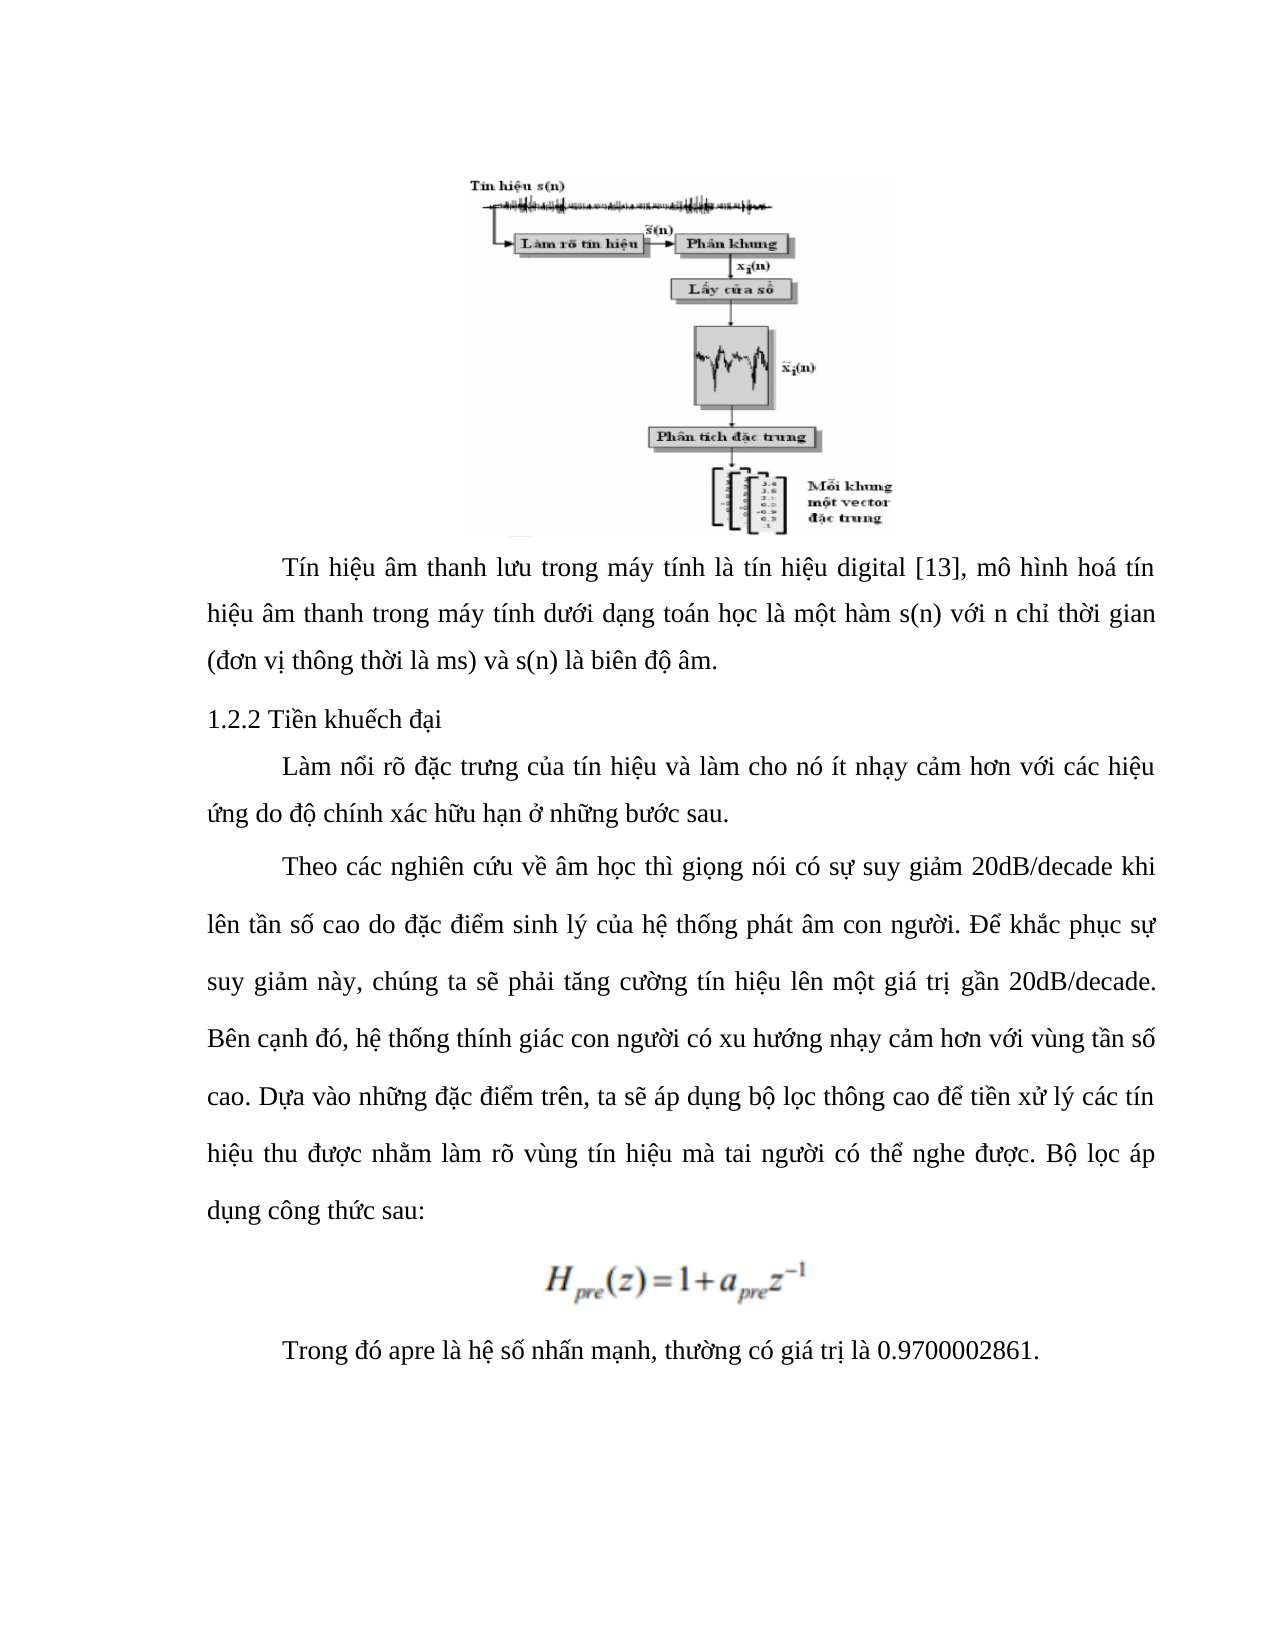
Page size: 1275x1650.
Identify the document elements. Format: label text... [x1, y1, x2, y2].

text Theo các nghiên cứu về âm học thì giọng nói có sự suy giảm 20dB/decade khi lên tần số cao do đặc điểm sinh lý của hệ thống phát âm con người. Để khắc phục sự suy giảm này, chúng ta sẽ phải tăng cường tín hiệu lên một giá trị gần 20dB/decade. Bên cạnh đó, hệ thống thính giác con người có xu hướng nhạy cảm hơn với vùng tần số cao. Dựa vào những đặc điểm trên, ta sẽ áp dụng bộ lọc thông cao để tiền xử lý các tín hiệu thu được nhằm làm rõ vùng tín hiệu mà tai người có thể nghe được. Bộ lọc áp dụng công thức sau: [207, 843, 1157, 1225]
picture [468, 177, 896, 537]
picture [517, 1244, 846, 1320]
subtitle Tiền khuếch đại [207, 703, 1157, 734]
text Trong đó apre là hệ số nhấn mạnh, thường có giá trị là 0.9700002861. [207, 1334, 1157, 1365]
text Làm nổi rõ đặc trưng của tín hiệu và làm cho nó ít nhạy cảm hơn với các hiệu ứng do độ chính xác hữu hạn ở những bước sau. [207, 750, 1157, 828]
text Tín hiệu âm thanh lưu trong máy tính là tín hiệu digital [13], mô hình hoá tín hiệu âm thanh trong máy tính dưới dạng toán học là một hàm s(n) với n chỉ thời gian (đơn vị thông thời là ms) và s(n) là biên độ âm. [207, 551, 1157, 675]
